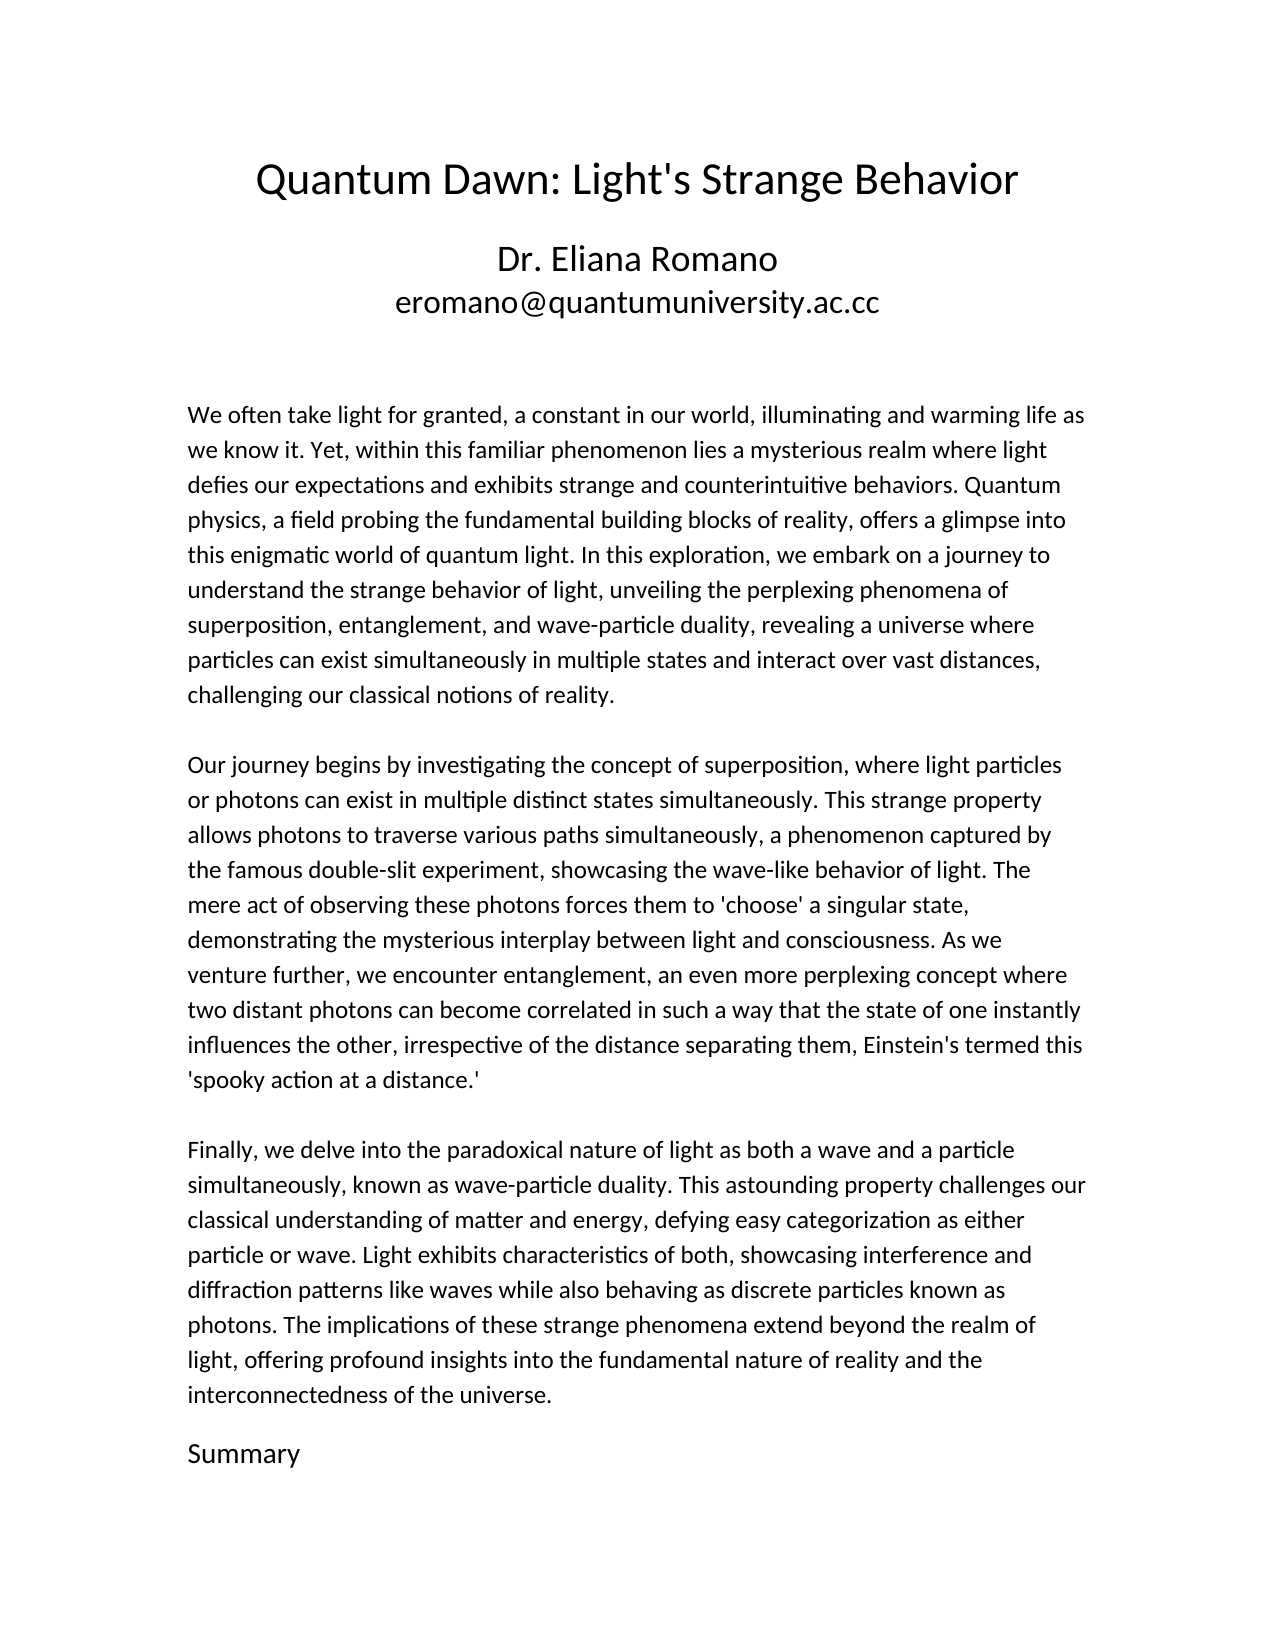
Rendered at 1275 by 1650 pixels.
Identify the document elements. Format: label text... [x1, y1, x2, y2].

text Quantum Dawn: Light's Strange Behavior [187, 150, 1087, 206]
text Summary [187, 1435, 1087, 1471]
text Dr. Eliana Romano [187, 235, 1087, 281]
text eromano@quantumuniversity.ac.cc [187, 281, 1087, 322]
text We often take light for granted, a constant in our world, illuminating and warming life as we know it. Yet, within this familiar phenomenon lies a mysterious realm where light defies our expectations and exhibits strange and counterintuitive behaviors. Quantum physics, a field probing the fundamental building blocks of reality, offers a glimpse into this enigmatic world of quantum light. In this exploration, we embark on a journey to understand the strange behavior of light, unveiling the perplexing phenomena of superposition, entanglement, and wave-particle duality, revealing a universe where particles can exist simultaneously in multiple states and interact over vast distances, challenging our classical notions of reality. Our journey begins by investigating the concept of superposition, where light particles or photons can exist in multiple distinct states simultaneously. This strange property allows photons to traverse various paths simultaneously, a phenomenon captured by the famous double-slit experiment, showcasing the wave-like behavior of light. The mere act of observing these photons forces them to 'choose' a singular state, demonstrating the mysterious interplay between light and consciousness. As we venture further, we encounter entanglement, an even more perplexing concept where two distant photons can become correlated in such a way that the state of one instantly influences the other, irrespective of the distance separating them, Einstein's termed this 'spooky action at a distance.' Finally, we delve into the paradoxical nature of light as both a wave and a particle simultaneously, known as wave-particle duality. This astounding property challenges our classical understanding of matter and energy, defying easy categorization as either particle or wave. Light exhibits characteristics of both, showcasing interference and diffraction patterns like waves while also behaving as discrete particles known as photons. The implications of these strange phenomena extend beyond the realm of light, offering profound insights into the fundamental nature of reality and the interconnectedness of the universe. [187, 399, 1087, 1410]
